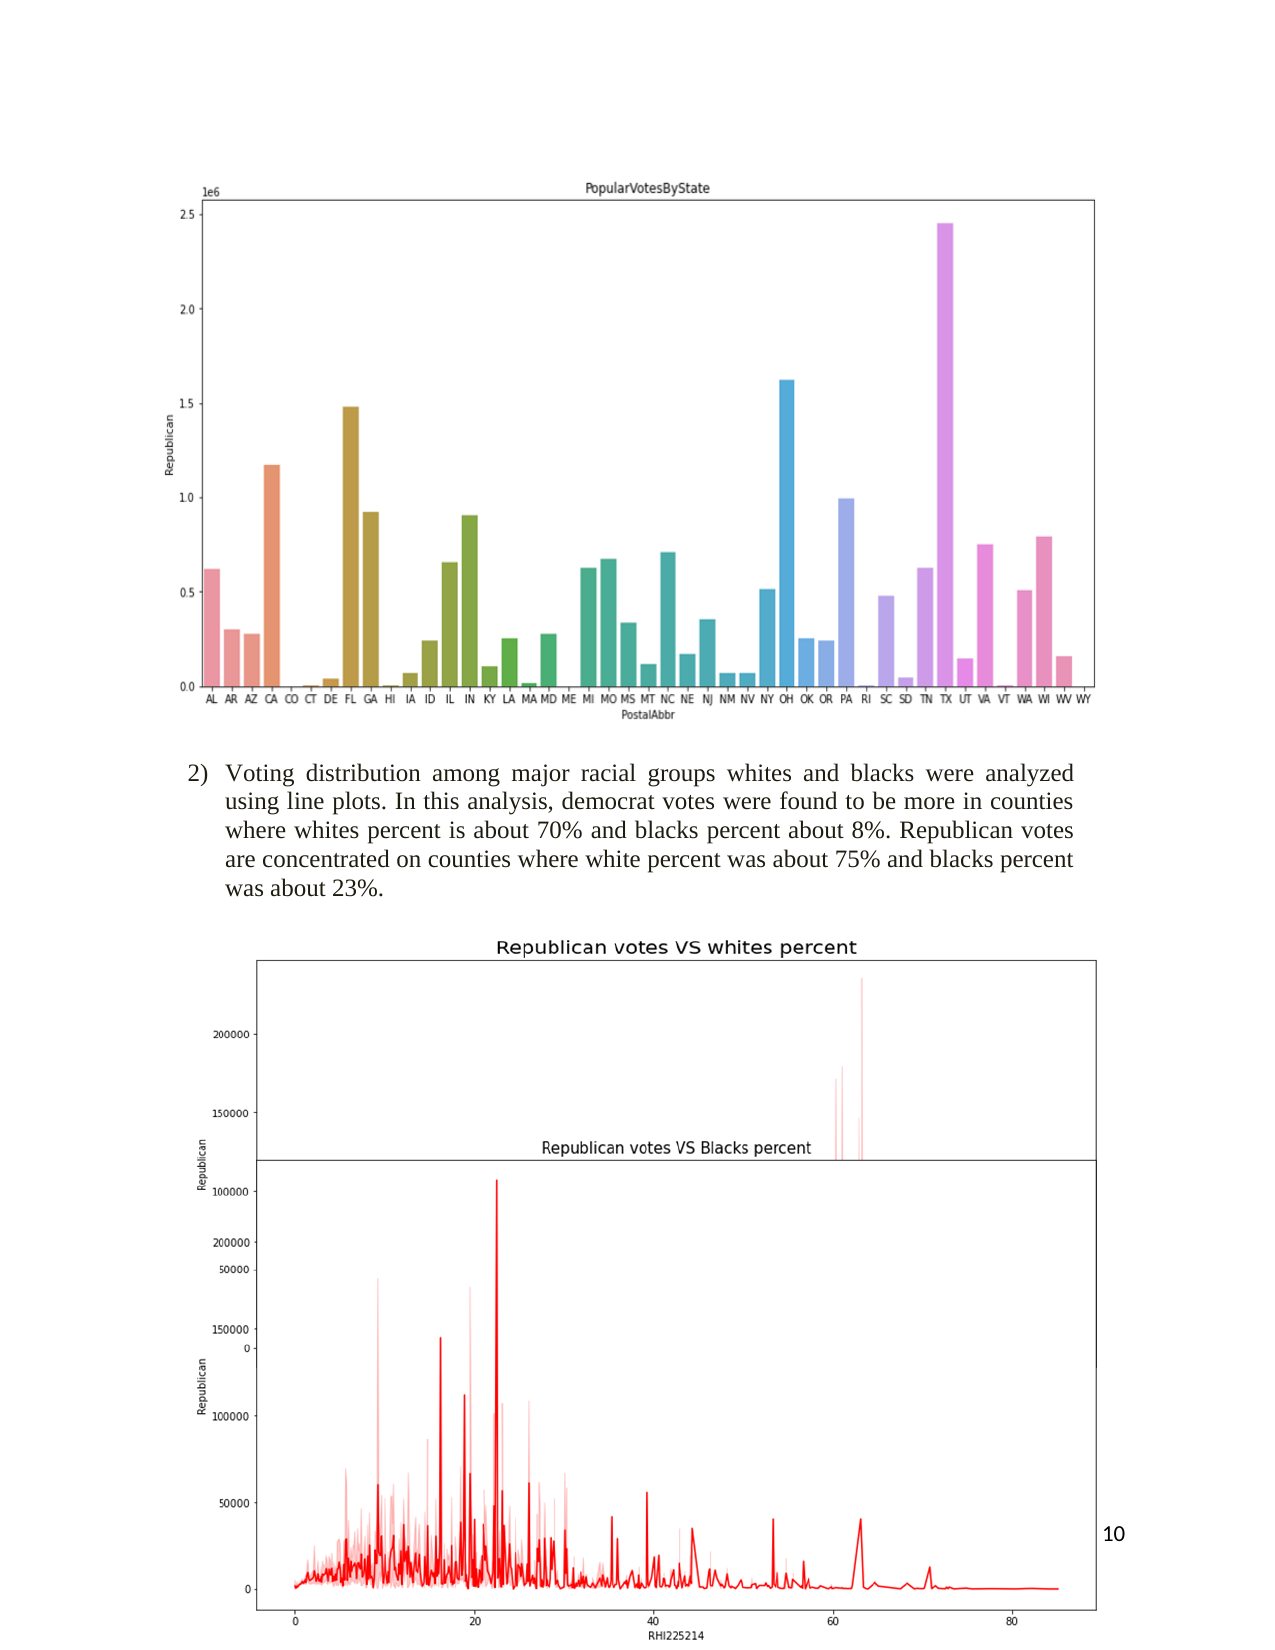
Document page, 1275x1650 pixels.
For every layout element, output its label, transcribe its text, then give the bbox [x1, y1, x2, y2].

list Voting distribution among major racial groups whites and blacks were analyzed using line plots. In this analysis, democrat votes were found to be more in counties where whites percent is about 70% and blacks percent about 8%. Republican votes are concentrated on counties where white percent was about 75% and blacks percent was about 23%. [187, 758, 1075, 901]
picture [158, 175, 1101, 729]
picture [190, 933, 1102, 1650]
